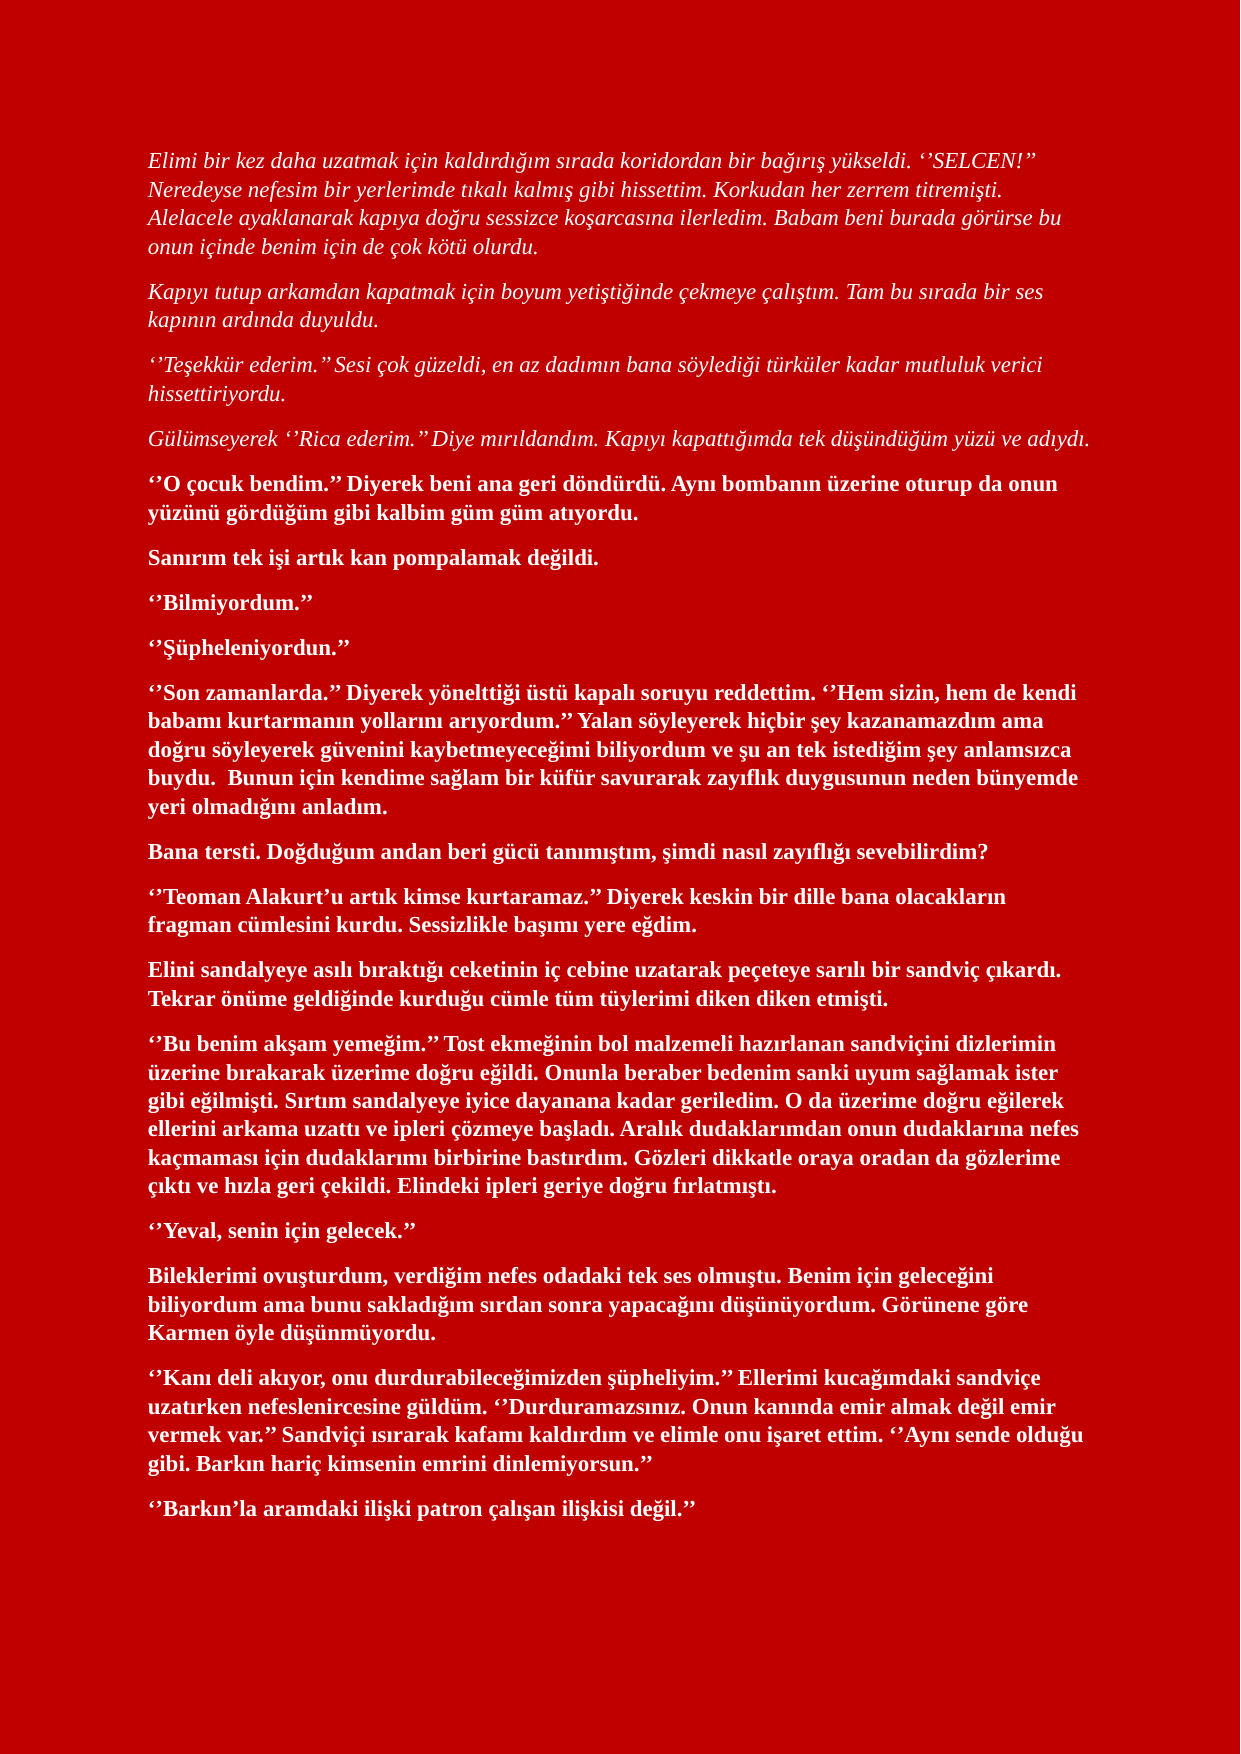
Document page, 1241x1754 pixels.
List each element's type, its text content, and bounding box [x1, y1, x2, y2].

text Kapıyı tutup arkamdan kapatmak için boyum yetiştiğinde çekmeye çalıştım. Tam bu sırada bir ses kapının ardında duyuldu. [148, 278, 1093, 333]
text ‘’Son zamanlarda.’’ Diyerek yönelttiği üstü kapalı soruyu reddettim. ‘’Hem sizin, hem de kendi babamı kurtarmanın yollarını arıyordum.’’ Yalan söyleyerek hiçbir şey kazanamazdım ama doğru söyleyerek güvenini kaybetmeyeceğimi biliyordum ve şu an tek istediğim şey anlamsızca buydu. Bunun için kendime sağlam bir küfür savurarak zayıflık duygusunun neden bünyemde yeri olmadığını anladım. [148, 679, 1093, 819]
text Elini sandalyeye asılı bıraktığı ceketinin iç cebine uzatarak peçeteye sarılı bir sandviç çıkardı. Tekrar önüme geldiğinde kurduğu cümle tüm tüylerimi diken diken etmişti. [148, 957, 1093, 1011]
text Bana tersti. Doğduğum andan beri gücü tanımıştım, şimdi nasıl zayıflığı sevebilirdim? [148, 838, 1093, 864]
text ‘’Yeval, senin için gelecek.’’ [148, 1217, 1093, 1244]
text ‘’Barkın’la aramdaki ilişki patron çalışan ilişkisi değil.’’ [148, 1495, 1093, 1521]
text Elimi bir kez daha uzatmak için kaldırdığım sırada koridordan bir bağırış yükseldi. ‘’SELCEN!’’ Neredeyse nefesim bir yerlerimde tıkalı kalmış gibi hissettim. Korkudan her zerrem titremişti. Alelacele ayaklanarak kapıya doğru sessizce koşarcasına ilerledim. Babam beni burada görürse bu onun içinde benim için de çok kötü olurdu. [148, 148, 1093, 259]
text ‘’O çocuk bendim.’’ Diyerek beni ana geri döndürdü. Aynı bombanın üzerine oturup da onun yüzünü gördüğüm gibi kalbim güm güm atıyordu. [148, 470, 1093, 525]
text Bileklerimi ovuşturdum, verdiğim nefes odadaki tek ses olmuştu. Benim için geleceğini biliyordum ama bunu sakladığım sırdan sonra yapacağını düşünüyordum. Görünene göre Karmen öyle düşünmüyordu. [148, 1262, 1093, 1346]
text ‘’Şüpheleniyordun.’’ [148, 634, 1093, 660]
text ‘’Bilmiyordum.’’ [148, 589, 1093, 615]
text ‘’Bu benim akşam yemeğim.’’ Tost ekmeğinin bol malzemeli hazırlanan sandviçini dizlerimin üzerine bırakarak üzerime doğru eğildi. Onunla beraber bedenim sanki uyum sağlamak ister gibi eğilmişti. Sırtım sandalyeye iyice dayanana kadar geriledim. O da üzerime doğru eğilerek ellerini arkama uzattı ve ipleri çözmeye başladı. Aralık dudaklarımdan onun dudaklarına nefes kaçmaması için dudaklarımı birbirine bastırdım. Gözleri dikkatle oraya oradan da gözlerime çıktı ve hızla geri çekildi. Elindeki ipleri geriye doğru fırlatmıştı. [148, 1030, 1093, 1199]
text Gülümseyerek ‘’Rica ederim.’’ Diye mırıldandım. Kapıyı kapattığımda tek düşündüğüm yüzü ve adıydı. [148, 425, 1093, 451]
text ‘’Teşekkür ederim.’’ Sesi çok güzeldi, en az dadımın bana söylediği türküler kadar mutluluk verici hissettiriyordu. [148, 352, 1093, 406]
text ‘’Kanı deli akıyor, onu durdurabileceğimizden şüpheliyim.’’ Ellerimi kucağımdaki sandviçe uzatırken nefeslenircesine güldüm. ‘’Durduramazsınız. Onun kanında emir almak değil emir vermek var.’’ Sandviçi ısırarak kafamı kaldırdım ve elimle onu işaret ettim. ‘’Aynı sende olduğu gibi. Barkın hariç kimsenin emrini dinlemiyorsun.’’ [148, 1364, 1093, 1476]
text ‘’Teoman Alakurt’u artık kimse kurtaramaz.’’ Diyerek keskin bir dille bana olacakların fragman cümlesini kurdu. Sessizlikle başımı yere eğdim. [148, 883, 1093, 938]
text Sanırım tek işi artık kan pompalamak değildi. [148, 544, 1093, 570]
